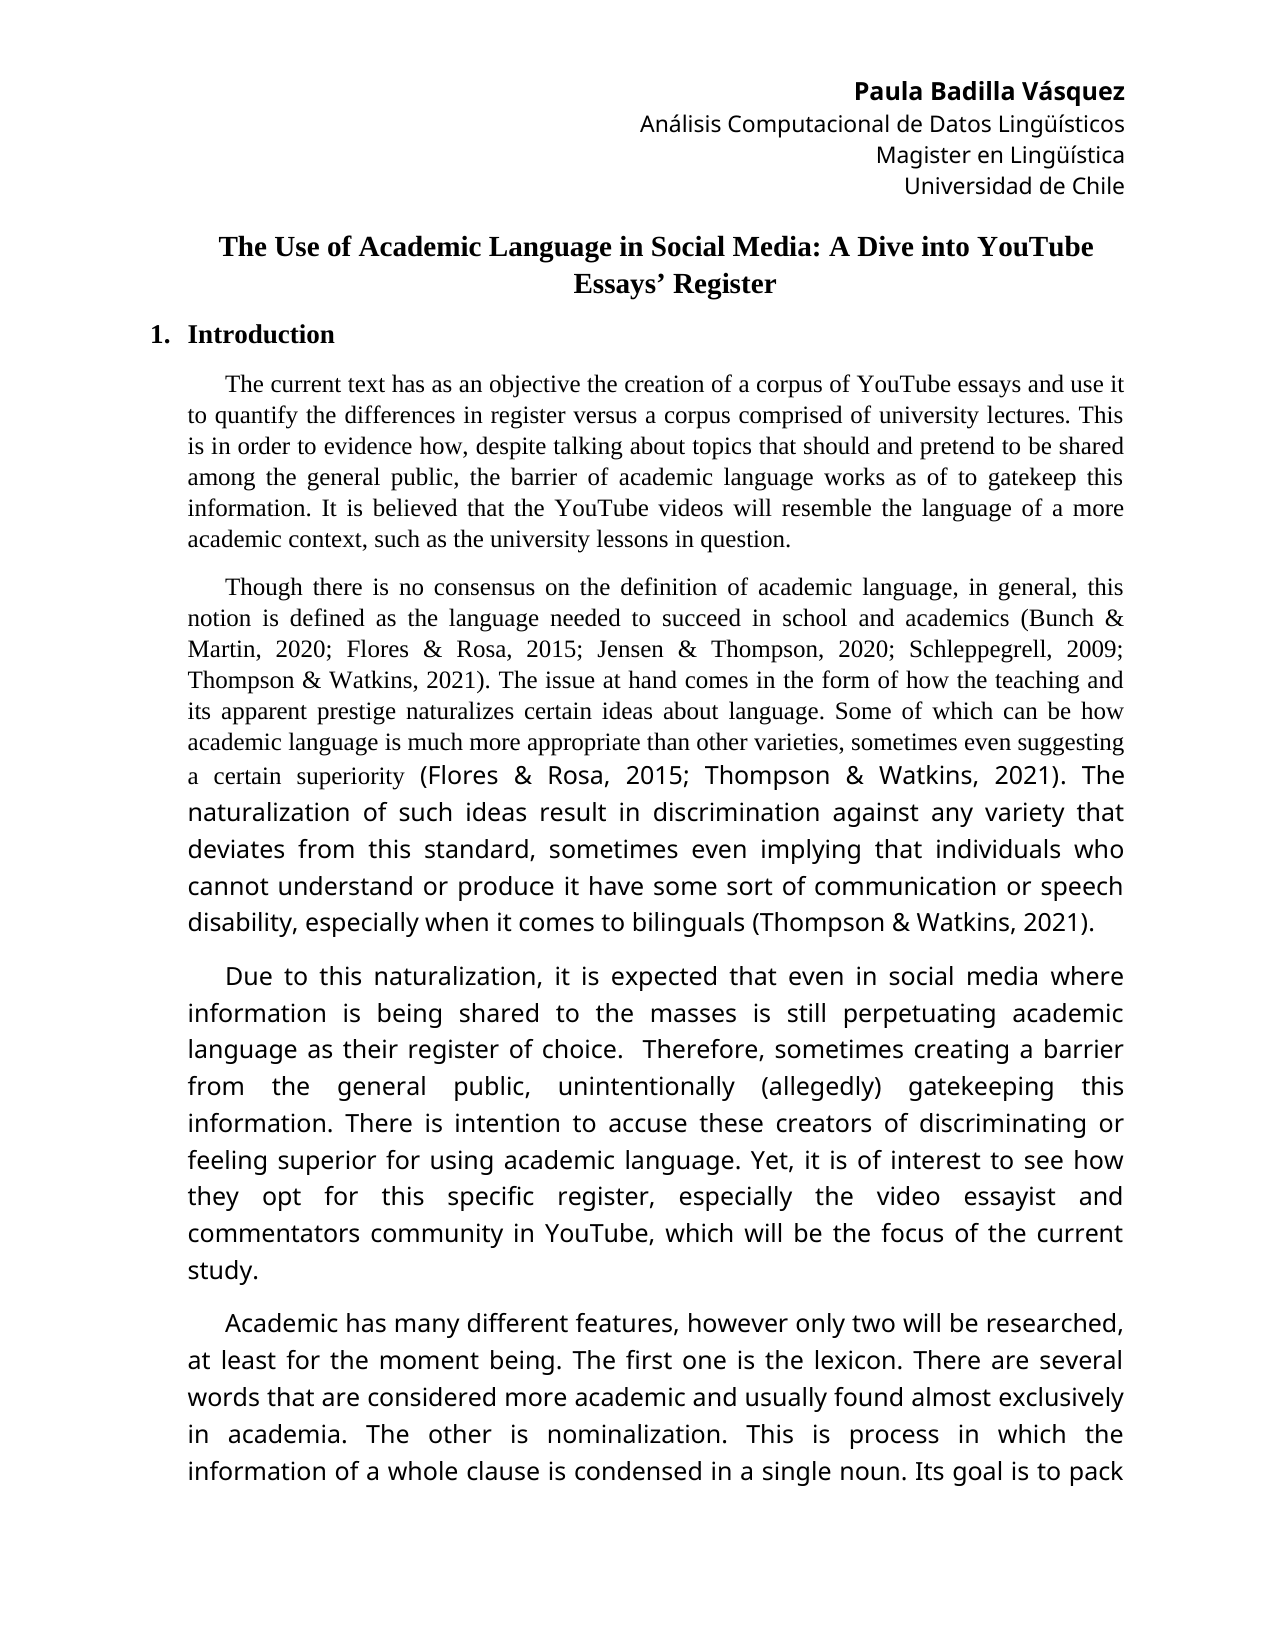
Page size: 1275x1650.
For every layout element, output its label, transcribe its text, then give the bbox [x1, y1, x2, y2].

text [187, 1306, 1125, 1487]
list Introduction [150, 318, 1125, 350]
text The Use of Academic Language in Social Media: A Dive into YouTube Essays’ Register [187, 229, 1125, 299]
text The current text has as an objective the creation of a corpus of YouTube essays and use it to quantify the differences in register versus a corpus comprised of university lectures. This is in order to evidence how, despite talking about topics that should and pretend to be shared among the general public, the barrier of academic language works as of to gatekeep this information. It is believed that the YouTube videos will resemble the language of a more academic context, such as the university lessons in question. [187, 369, 1125, 553]
text Due to this naturalization, it is expected that even in social media where information is being shared to the masses is still perpetuating academic language as their register of choice. Therefore, sometimes creating a barrier from the general public, unintentionally (allegedly) gatekeeping this information. There is intention to accuse these creators of discriminating or feeling superior for using academic language. Yet, it is of interest to see how they opt for this specific register, especially the video essayist and commentators community in YouTube, which will be the focus of the current study. [187, 958, 1125, 1287]
text Though there is no consensus on the definition of academic language, in general, this notion is defined as the language needed to succeed in school and academics (Bunch & Martin, 2020; Flores & Rosa, 2015; Jensen & Thompson, 2020; Schleppegrell, 2009; Thompson & Watkins, 2021). The issue at hand comes in the form of how the teaching and its apparent prestige naturalizes certain ideas about language. Some of which can be how academic language is much more appropriate than other varieties, sometimes even suggesting a certain superiority (Flores & Rosa, 2015; Thompson & Watkins, 2021). The naturalization of such ideas result in discrimination against any variety that deviates from this standard, sometimes even implying that individuals who cannot understand or produce it have some sort of communication or speech disability, especially when it comes to bilinguals (Thompson & Watkins, 2021). [187, 572, 1125, 939]
